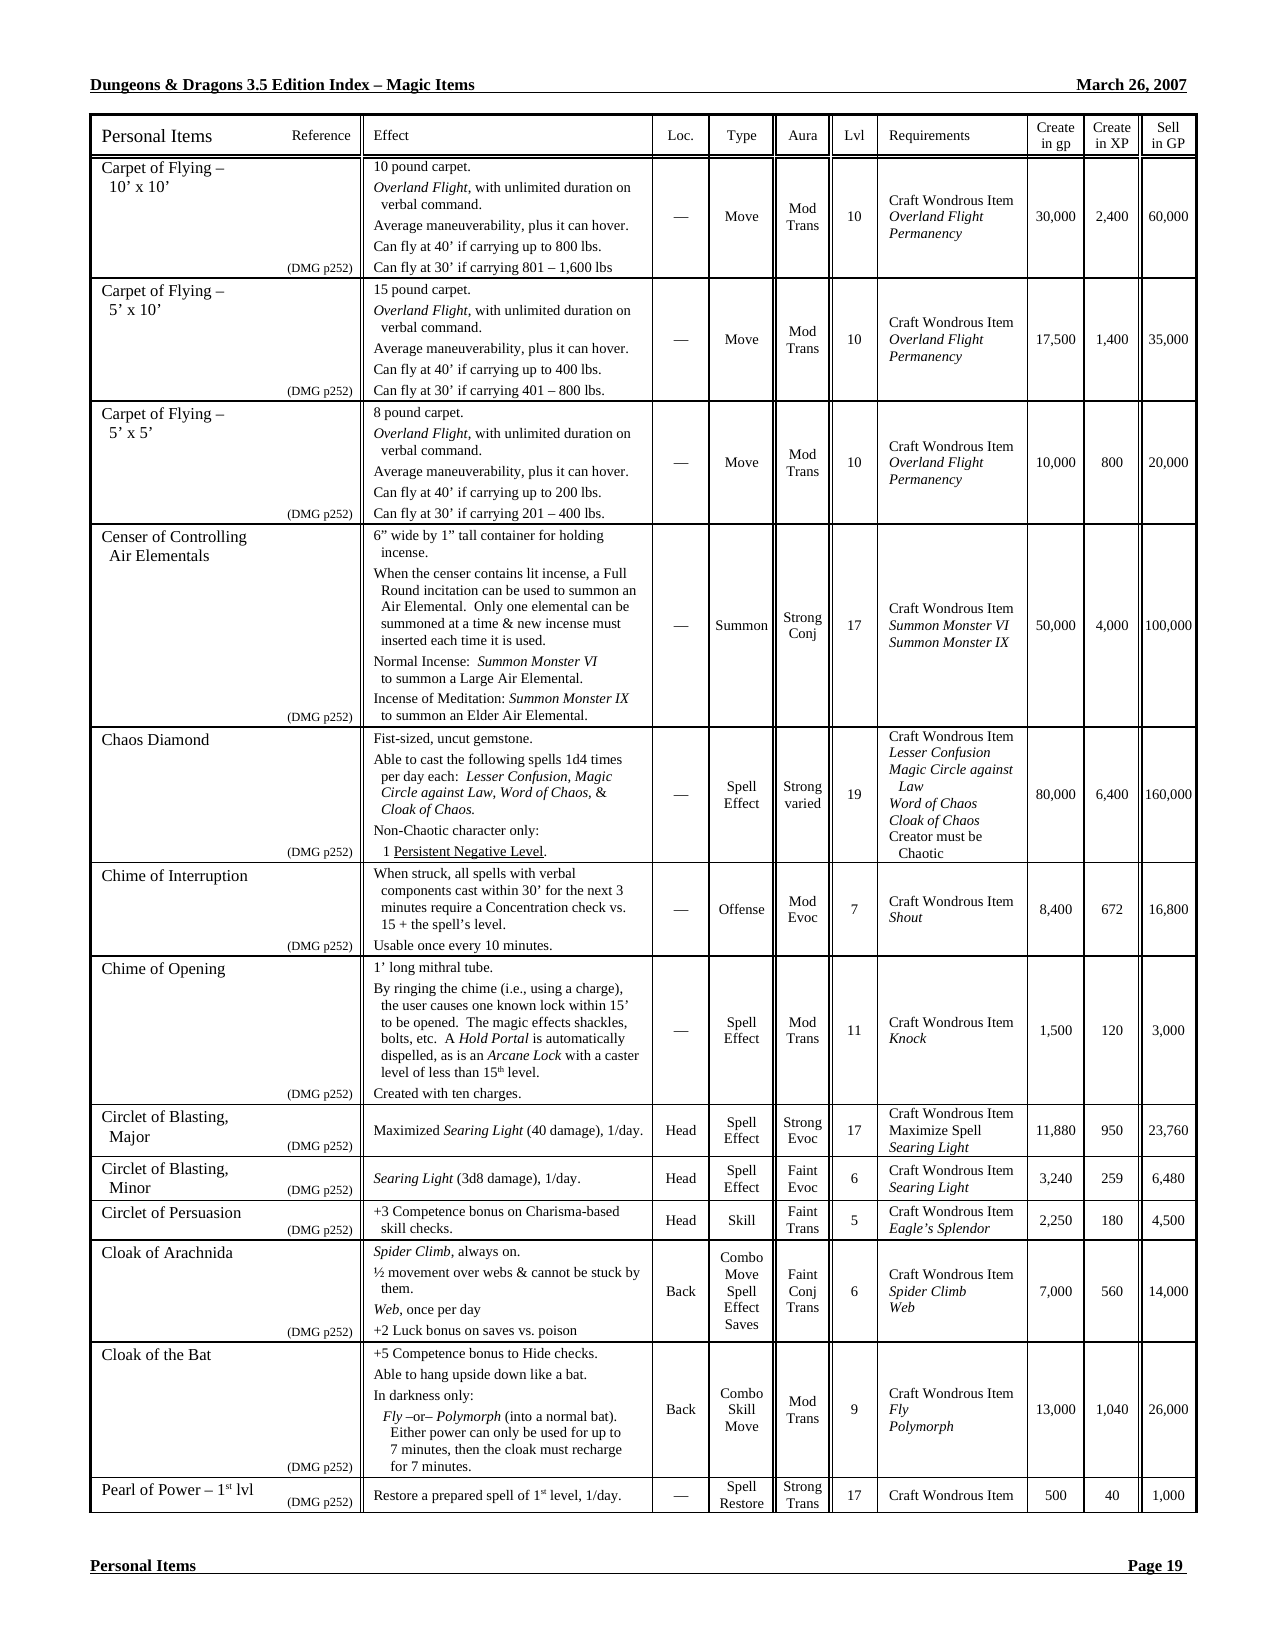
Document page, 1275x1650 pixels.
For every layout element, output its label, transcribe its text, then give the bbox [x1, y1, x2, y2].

table_header Lvl [833, 116, 877, 154]
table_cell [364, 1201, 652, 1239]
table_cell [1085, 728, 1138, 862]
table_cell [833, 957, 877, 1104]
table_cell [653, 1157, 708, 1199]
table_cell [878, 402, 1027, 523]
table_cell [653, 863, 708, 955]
table_header Personal Items [92, 116, 268, 154]
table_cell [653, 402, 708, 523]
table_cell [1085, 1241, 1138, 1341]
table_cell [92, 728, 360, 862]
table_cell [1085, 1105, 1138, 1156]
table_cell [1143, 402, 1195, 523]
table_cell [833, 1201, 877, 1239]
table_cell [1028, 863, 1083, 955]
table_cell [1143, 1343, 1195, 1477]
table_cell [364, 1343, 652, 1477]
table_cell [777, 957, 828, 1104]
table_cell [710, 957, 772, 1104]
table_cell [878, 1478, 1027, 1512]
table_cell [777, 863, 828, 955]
table_header Loc. [653, 116, 708, 154]
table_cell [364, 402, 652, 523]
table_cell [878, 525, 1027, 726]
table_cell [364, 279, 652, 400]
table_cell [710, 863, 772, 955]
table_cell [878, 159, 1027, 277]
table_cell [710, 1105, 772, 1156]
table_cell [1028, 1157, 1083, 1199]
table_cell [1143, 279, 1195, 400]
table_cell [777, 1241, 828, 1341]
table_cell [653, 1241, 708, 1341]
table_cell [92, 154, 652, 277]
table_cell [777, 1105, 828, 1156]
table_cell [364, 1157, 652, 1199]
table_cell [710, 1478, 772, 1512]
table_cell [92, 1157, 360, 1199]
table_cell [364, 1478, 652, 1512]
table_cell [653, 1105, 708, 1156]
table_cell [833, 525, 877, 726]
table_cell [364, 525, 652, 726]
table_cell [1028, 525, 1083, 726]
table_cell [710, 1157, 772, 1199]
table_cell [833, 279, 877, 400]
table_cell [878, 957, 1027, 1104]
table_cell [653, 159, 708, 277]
table_header Effect [364, 116, 652, 154]
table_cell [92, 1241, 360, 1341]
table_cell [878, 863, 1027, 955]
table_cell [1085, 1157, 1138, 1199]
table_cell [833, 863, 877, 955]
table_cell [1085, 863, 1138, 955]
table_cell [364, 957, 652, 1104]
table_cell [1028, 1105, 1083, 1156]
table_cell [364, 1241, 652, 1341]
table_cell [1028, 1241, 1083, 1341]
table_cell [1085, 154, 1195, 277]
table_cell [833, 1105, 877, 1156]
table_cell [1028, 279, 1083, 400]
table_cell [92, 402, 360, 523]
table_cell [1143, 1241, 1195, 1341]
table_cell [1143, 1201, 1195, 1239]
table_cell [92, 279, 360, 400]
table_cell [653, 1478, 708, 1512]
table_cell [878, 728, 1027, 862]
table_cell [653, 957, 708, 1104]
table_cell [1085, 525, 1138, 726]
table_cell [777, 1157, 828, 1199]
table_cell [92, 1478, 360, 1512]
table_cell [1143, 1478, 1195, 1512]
table_header Create in XP [1085, 116, 1138, 154]
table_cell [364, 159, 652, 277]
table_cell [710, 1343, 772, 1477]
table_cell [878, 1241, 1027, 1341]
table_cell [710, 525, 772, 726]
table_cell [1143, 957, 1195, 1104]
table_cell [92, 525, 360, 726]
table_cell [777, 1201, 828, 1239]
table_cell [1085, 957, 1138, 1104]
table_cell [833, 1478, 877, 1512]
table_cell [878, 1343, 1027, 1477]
table_header Sell in GP [1143, 116, 1195, 154]
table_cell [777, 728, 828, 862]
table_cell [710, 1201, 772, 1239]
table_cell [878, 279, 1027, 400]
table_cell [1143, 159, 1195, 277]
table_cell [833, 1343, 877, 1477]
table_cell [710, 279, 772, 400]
table_header Aura [777, 116, 828, 154]
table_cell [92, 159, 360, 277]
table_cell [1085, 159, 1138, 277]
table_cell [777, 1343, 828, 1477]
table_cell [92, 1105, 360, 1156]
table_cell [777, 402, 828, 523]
table_header Reference [268, 116, 360, 154]
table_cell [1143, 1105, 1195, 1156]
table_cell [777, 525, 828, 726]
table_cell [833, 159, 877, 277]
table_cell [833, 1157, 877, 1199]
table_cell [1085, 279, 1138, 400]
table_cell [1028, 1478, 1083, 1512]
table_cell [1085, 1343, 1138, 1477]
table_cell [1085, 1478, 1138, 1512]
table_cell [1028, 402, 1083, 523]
table_header Type [710, 116, 772, 154]
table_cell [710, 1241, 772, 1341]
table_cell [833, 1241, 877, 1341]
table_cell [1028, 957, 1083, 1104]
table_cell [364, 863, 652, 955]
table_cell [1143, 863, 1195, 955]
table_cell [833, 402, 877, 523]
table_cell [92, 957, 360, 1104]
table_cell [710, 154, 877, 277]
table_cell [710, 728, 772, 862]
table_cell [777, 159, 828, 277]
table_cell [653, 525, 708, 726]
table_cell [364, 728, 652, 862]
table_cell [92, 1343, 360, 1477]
table_header Requirements [878, 116, 1027, 154]
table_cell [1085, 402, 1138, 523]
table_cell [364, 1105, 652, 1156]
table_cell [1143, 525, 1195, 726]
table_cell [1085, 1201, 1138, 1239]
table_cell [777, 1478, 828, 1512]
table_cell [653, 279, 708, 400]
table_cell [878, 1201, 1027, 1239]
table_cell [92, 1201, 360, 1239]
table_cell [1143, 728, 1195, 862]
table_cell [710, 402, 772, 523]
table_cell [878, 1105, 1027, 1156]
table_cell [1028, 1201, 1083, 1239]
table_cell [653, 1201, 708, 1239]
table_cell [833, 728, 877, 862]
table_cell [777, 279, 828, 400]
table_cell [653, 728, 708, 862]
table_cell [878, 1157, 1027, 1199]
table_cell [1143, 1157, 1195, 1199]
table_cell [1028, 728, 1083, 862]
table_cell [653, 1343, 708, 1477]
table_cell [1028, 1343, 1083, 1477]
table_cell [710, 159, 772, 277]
table_header Create in gp [1028, 116, 1083, 154]
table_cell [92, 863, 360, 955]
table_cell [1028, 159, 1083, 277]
